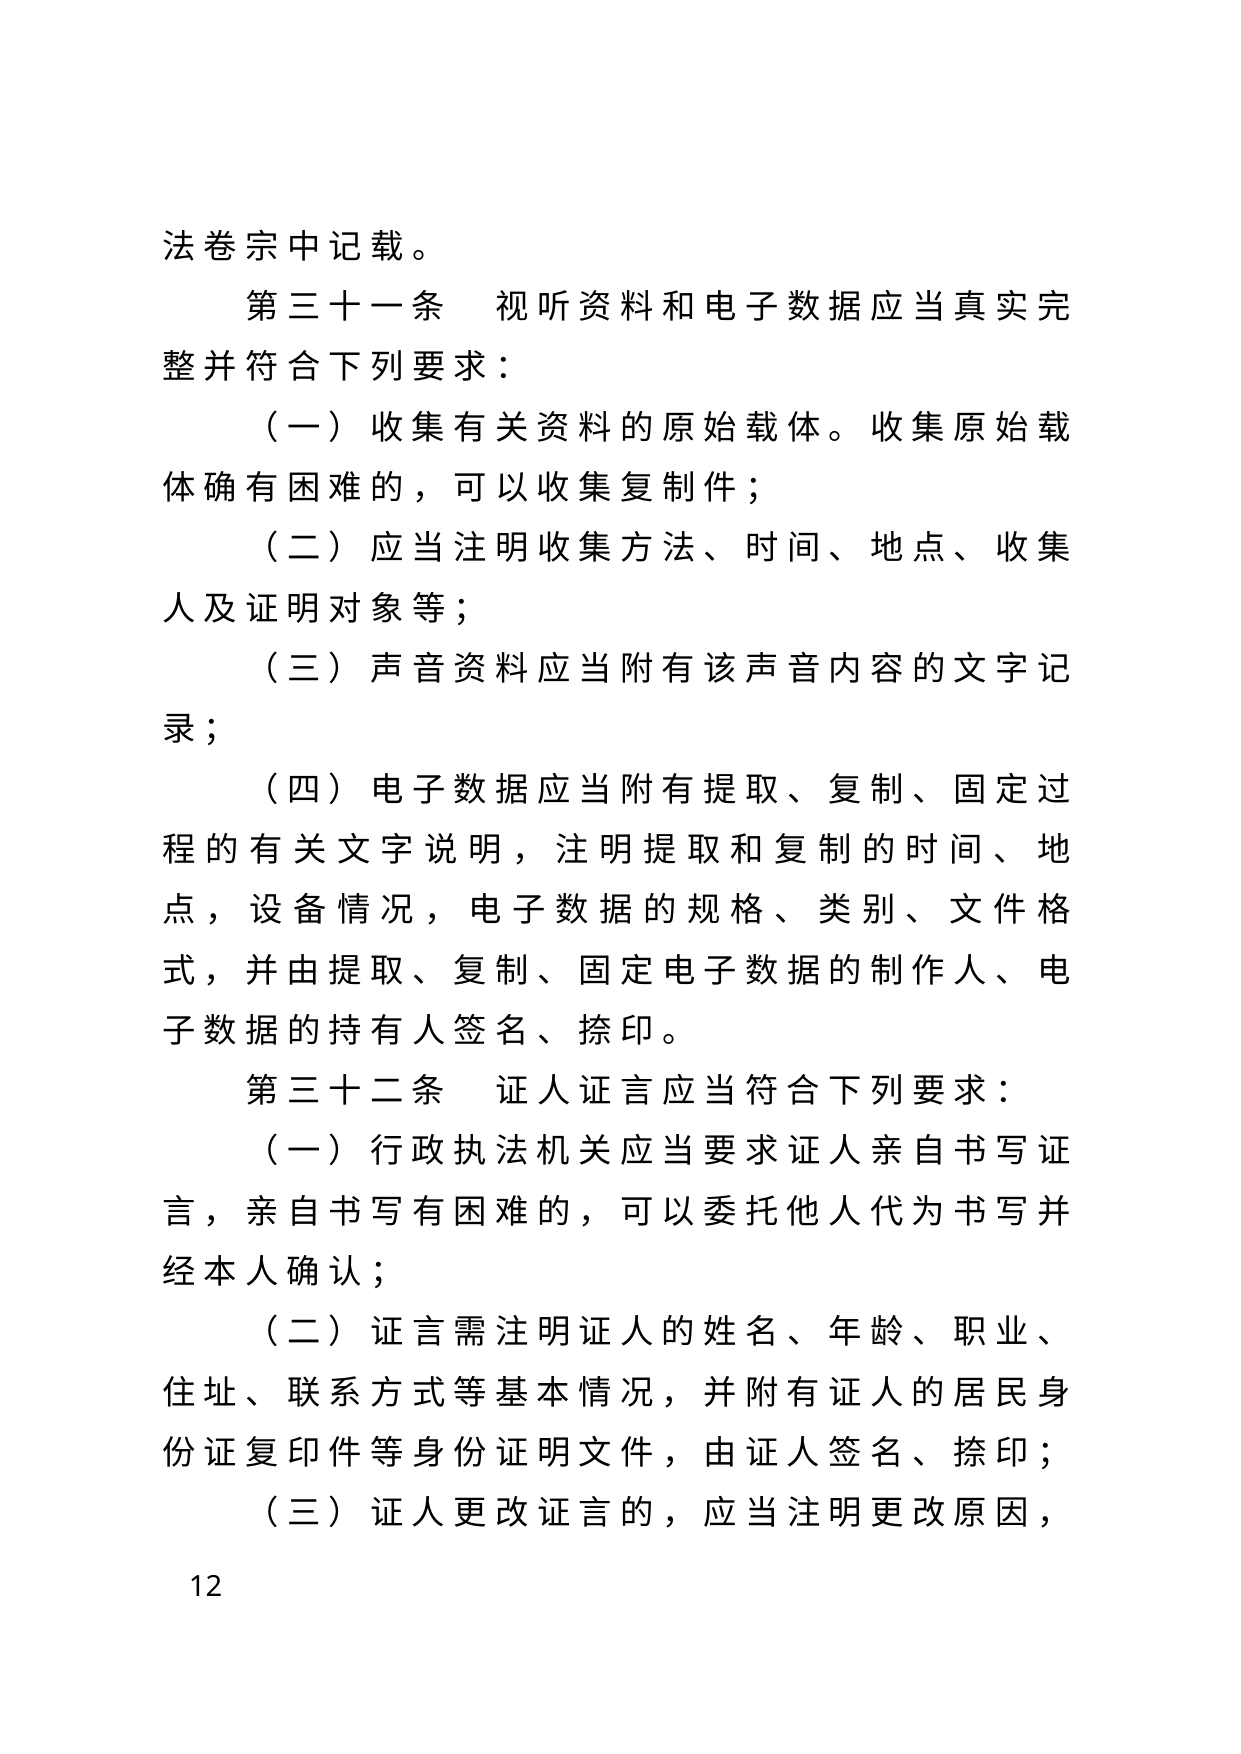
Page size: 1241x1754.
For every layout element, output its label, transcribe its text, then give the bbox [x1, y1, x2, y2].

text 第三十一条 视听资料和电子数据应当真实完整并符合下列要求： [162, 274, 1078, 394]
text （一）行政执法机关应当要求证人亲自书写证言，亲自书写有困难的，可以委托他人代为书写并经本人确认； [162, 1118, 1078, 1299]
text （二）应当注明收集方法、时间、地点、收集人及证明对象等； [162, 515, 1078, 636]
text （三）声音资料应当附有该声音内容的文字记录； [162, 636, 1078, 756]
text （二）证言需注明证人的姓名、年龄、职业、住址、联系方式等基本情况，并附有证人的居民身份证复印件等身份证明文件，由证人签名、捺印； [162, 1299, 1078, 1480]
text （一）收集有关资料的原始载体。收集原始载体确有困难的，可以收集复制件； [162, 394, 1078, 515]
text （四）电子数据应当附有提取、复制、固定过程的有关文字说明，注明提取和复制的时间、地点，设备情况，电子数据的规格、类别、文件格式，并由提取、复制、固定电子数据的制作人、电子数据的持有人签名、捺印。 [162, 756, 1078, 1058]
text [162, 1480, 1078, 1540]
text 第三十二条 证人证言应当符合下列要求： [162, 1058, 1078, 1118]
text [162, 213, 1078, 274]
